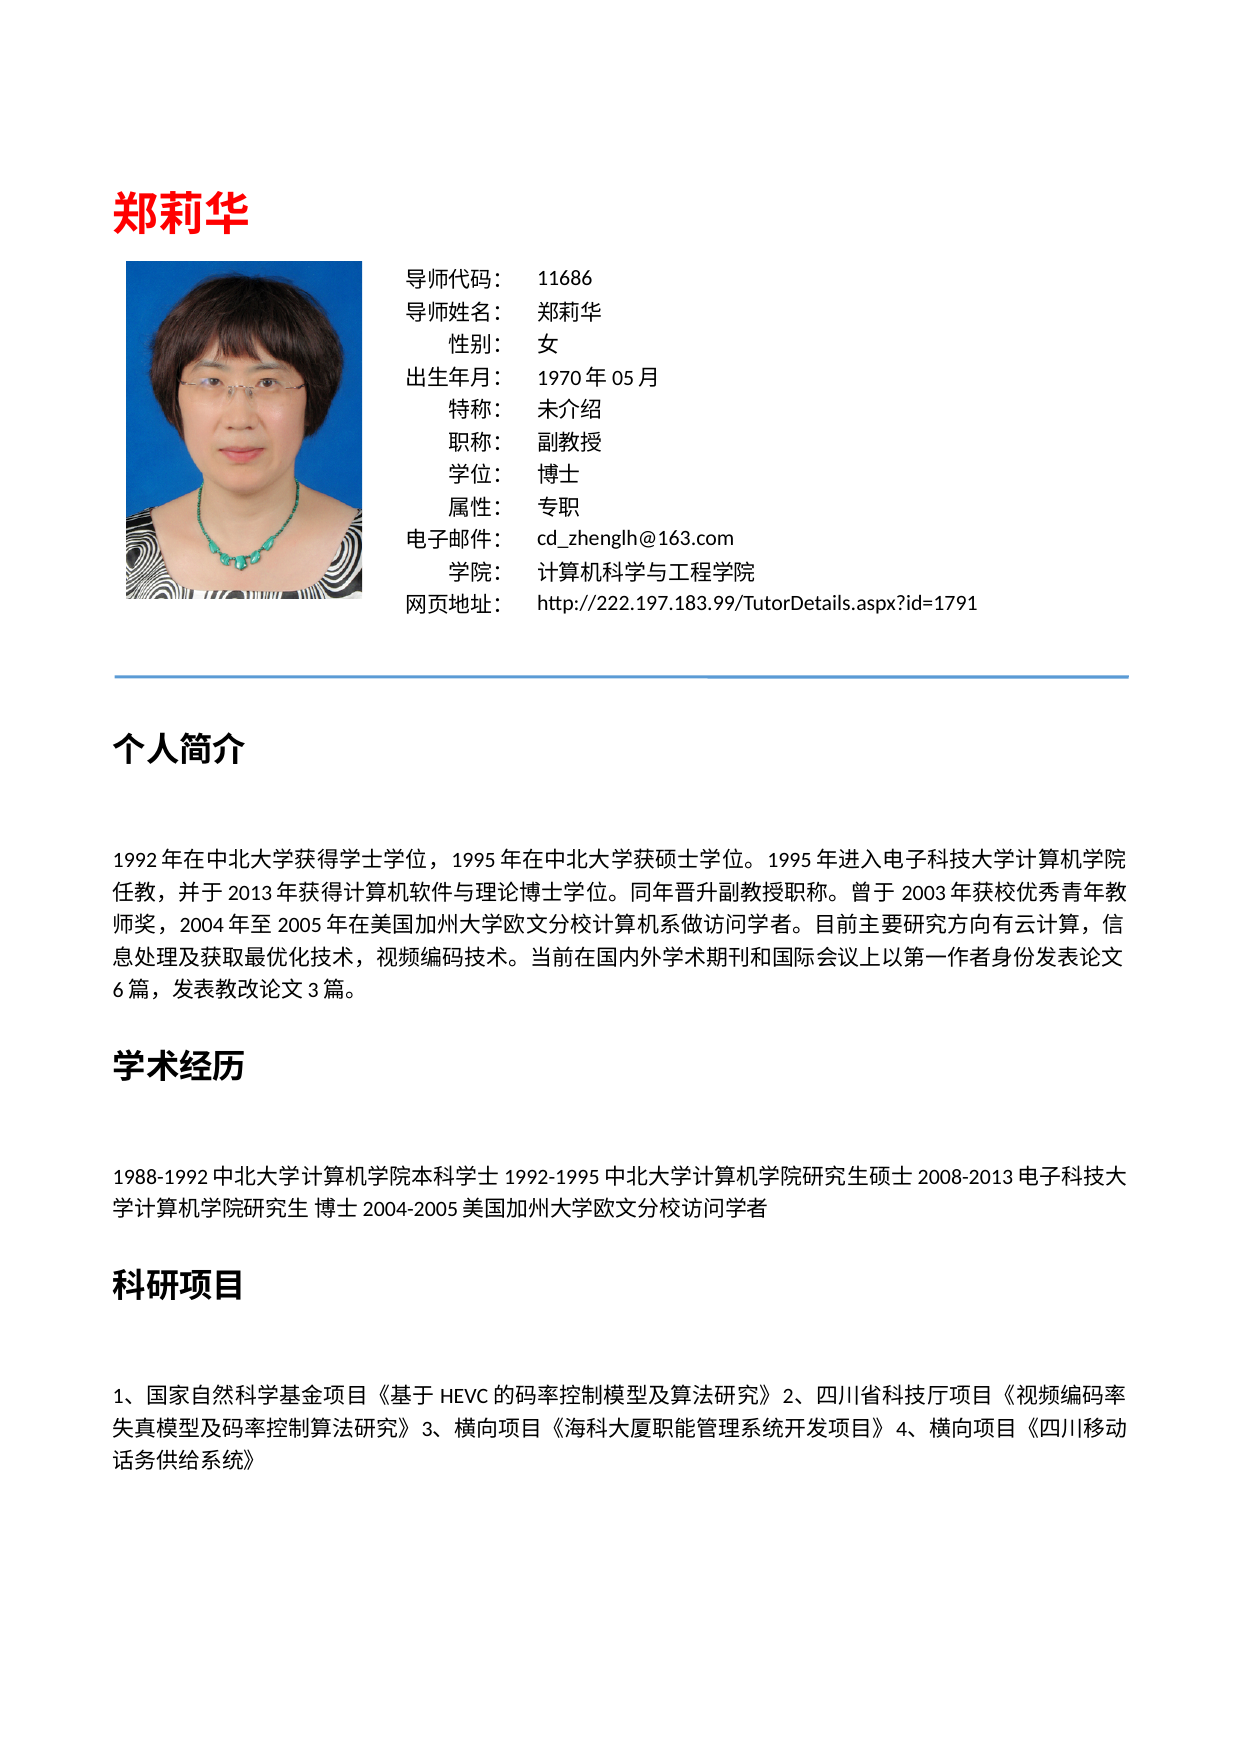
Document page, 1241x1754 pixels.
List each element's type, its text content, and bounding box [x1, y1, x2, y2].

text 1、国家自然科学基金项目《基于HEVC的码率控制模型及算法研究》2、四川省科技厅项目《视频编码率失真模型及码率控制算法研究》3、横向项目《海科大厦职能管理系统开发项目》4、横向项目《四川移动话务供给系统》 [112, 1378, 1128, 1475]
table_header [375, 262, 1125, 655]
subtitle 郑莉华 [112, 162, 1128, 259]
subtitle 科研项目 [112, 1251, 1128, 1316]
subtitle 个人简介 [112, 714, 1128, 779]
picture [126, 261, 363, 599]
subtitle 学术经历 [112, 1031, 1128, 1096]
text 1988-1992中北大学计算机学院本科学士1992-1995中北大学计算机学院研究生硕士2008-2013电子科技大学计算机学院研究生 博士2004-2005美国加州大学欧文分校访问学者 [112, 1158, 1128, 1223]
table_header [115, 262, 375, 655]
text 1992年在中北大学获得学士学位，1995年在中北大学获硕士学位。1995年进入电子科技大学计算机学院任教，并于2013年获得计算机软件与理论博士学位。同年晋升副教授职称。曾于2003年获校优秀青年教师奖，2004年至2005年在美国加州大学欧文分校计算机系做访问学者。目前主要研究方向有云计算，信息处理及获取最优化技术，视频编码技术。当前在国内外学术期刊和国际会议上以第一作者身份发表论文6篇，发表教改论文3篇。 [112, 842, 1128, 1004]
